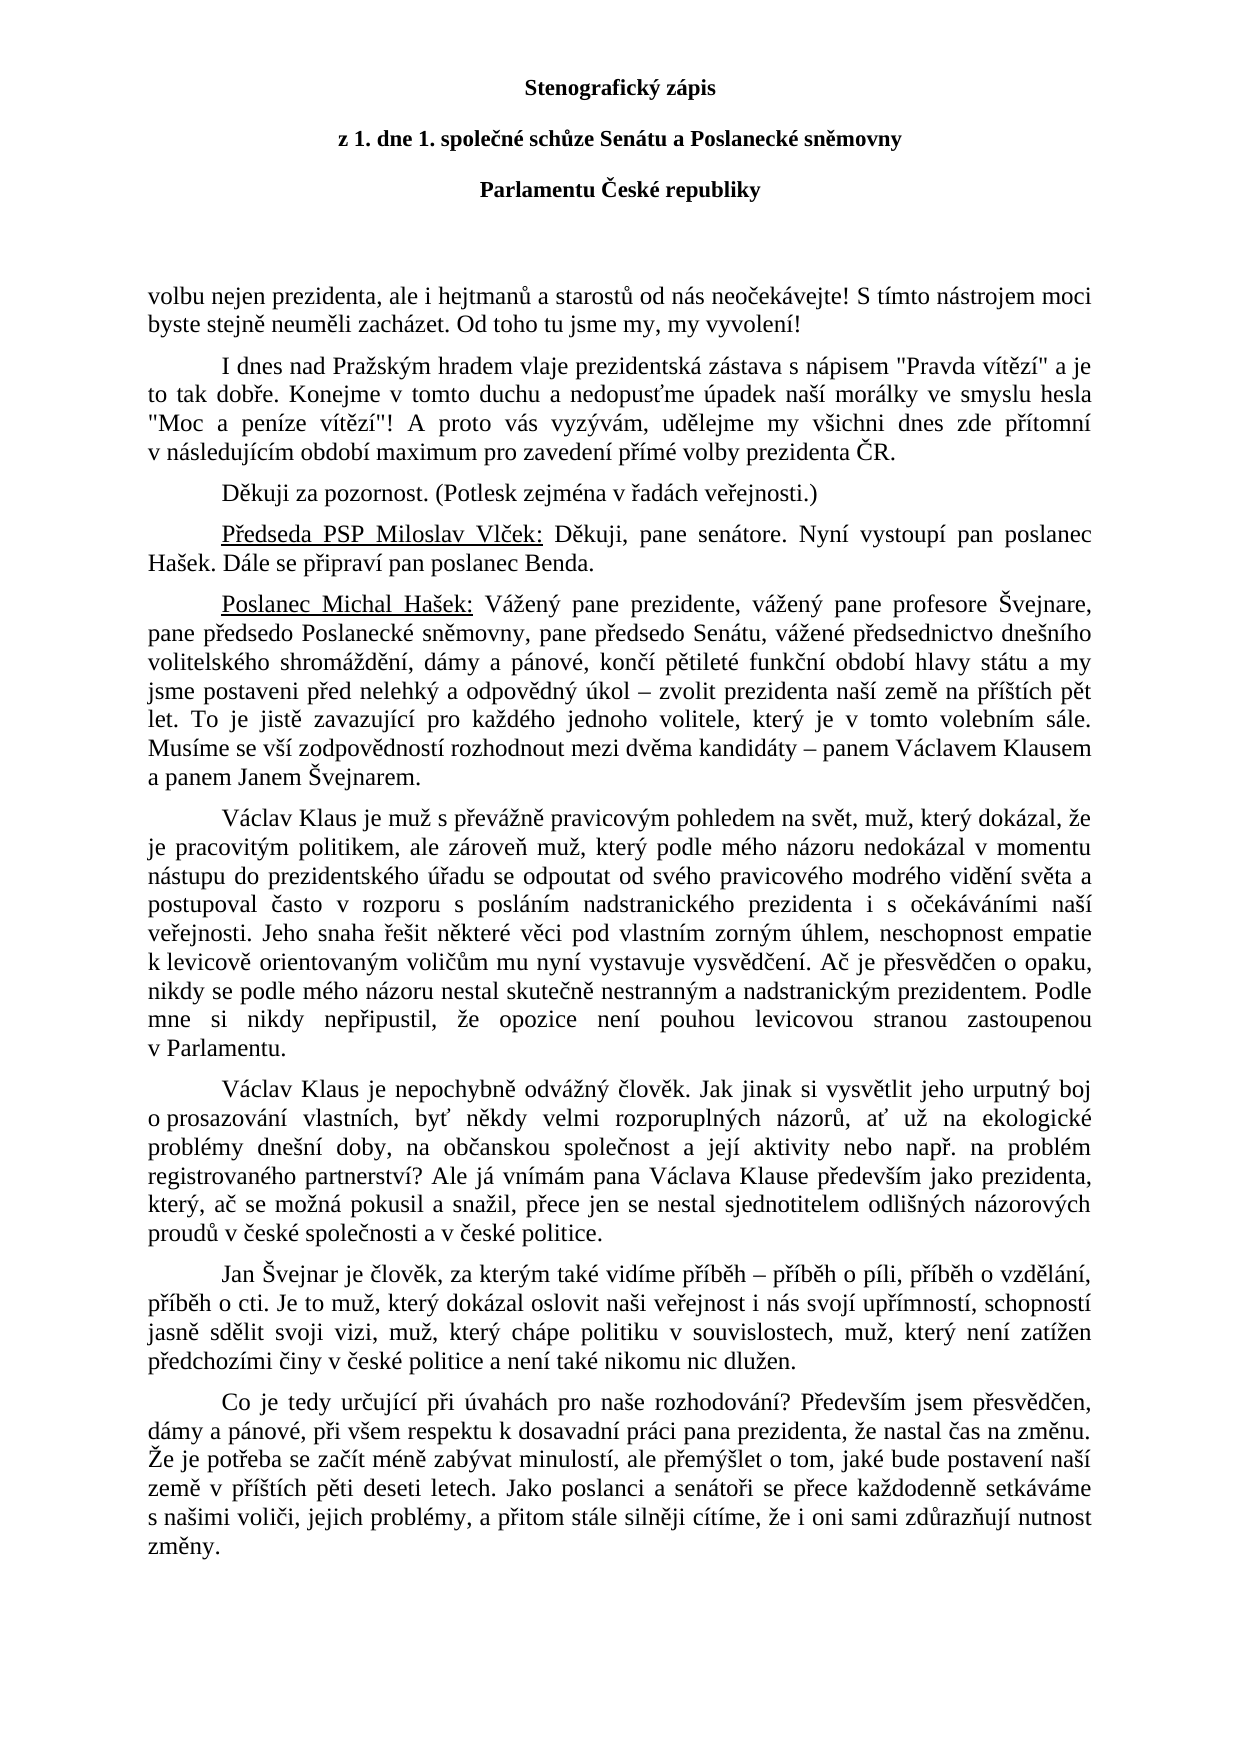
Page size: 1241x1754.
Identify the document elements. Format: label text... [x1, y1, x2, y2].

text Děkuji za pozornost. (Potlesk zejména v řadách veřejnosti.) [148, 478, 1093, 507]
text Václav Klaus je nepochybně odvážný člověk. Jak jinak si vysvětlit jeho urputný boj o prosazování vlastních, byť někdy velmi rozporuplných názorů, ať už na ekologické problémy dnešní doby, na občanskou společnost a její aktivity nebo např. na problém registrovaného partnerství? Ale já vnímám pana Václava Klause především jako prezidenta, který, ač se možná pokusil a snažil, přece jen se nestal sjednotitelem odlišných názorových proudů v české společnosti a v české politice. [148, 1074, 1093, 1247]
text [148, 281, 1093, 338]
text Jan Švejnar je člověk, za kterým také vidíme příběh – příběh o píli, příběh o vzdělání, příběh o cti. Je to muž, který dokázal oslovit naši veřejnost i nás svojí upřímností, schopností jasně sdělit svoji vizi, muž, který chápe politiku v souvislostech, muž, který není zatížen předchozími činy v české politice a není také nikomu nic dlužen. [148, 1259, 1093, 1374]
text Václav Klaus je muž s převážně pravicovým pohledem na svět, muž, který dokázal, že je pracovitým politikem, ale zároveň muž, který podle mého názoru nedokázal v momentu nástupu do prezidentského úřadu se odpoutat od svého pravicového modrého vidění světa a postupoval často v rozporu s posláním nadstranického prezidenta i s očekáváními naší veřejnosti. Jeho snaha řešit některé věci pod vlastním zorným úhlem, neschopnost empatie k levicově orientovaným voličům mu nyní vystavuje vysvědčení. Ač je přesvědčen o opaku, nikdy se podle mého názoru nestal skutečně nestranným a nadstranickým prezidentem. Podle mne si nikdy nepřipustil, že opozice není pouhou levicovou stranou zastoupenou v Parlamentu. [148, 803, 1093, 1062]
text Co je tedy určující při úvahách pro naše rozhodování? Především jsem přesvědčen, dámy a pánové, při všem respektu k dosavadní práci pana prezidenta, že nastal čas na změnu. Že je potřeba se začít méně zabývat minulostí, ale přemýšlet o tom, jaké bude postavení naší země v příštích pěti deseti letech. Jako poslanci a senátoři se přece každodenně setkáváme s našimi voliči, jejich problémy, a přitom stále silněji cítíme, že i oni sami zdůrazňují nutnost změny. [148, 1387, 1093, 1559]
text Předseda PSP Miloslav Vlček: Děkuji, pane senátore. Nyní vystoupí pan poslanec Hašek. Dále se připraví pan poslanec Benda. [148, 519, 1093, 577]
text Poslanec Michal Hašek: Vážený pane prezidente, vážený pane profesore Švejnare, pane předsedo Poslanecké sněmovny, pane předsedo Senátu, vážené předsednictvo dnešního volitelského shromáždění, dámy a pánové, končí pětileté funkční období hlavy státu a my jsme postaveni před nelehký a odpovědný úkol – zvolit prezidenta naší země na příštích pět let. To je jistě zavazující pro každého jednoho volitele, který je v tomto volebním sále. Musíme se vší zodpovědností rozhodnout mezi dvěma kandidáty – panem Václavem Klausem a panem Janem Švejnarem. [148, 589, 1093, 791]
text I dnes nad Pražským hradem vlaje prezidentská zástava s nápisem "Pravda vítězí" a je to tak dobře. Konejme v tomto duchu a nedopusťme úpadek naší morálky ve smyslu hesla "Moc a peníze vítězí"! A proto vás vyzývám, udělejme my všichni dnes zde přítomní v následujícím období maximum pro zavedení přímé volby prezidenta ČR. [148, 351, 1093, 466]
